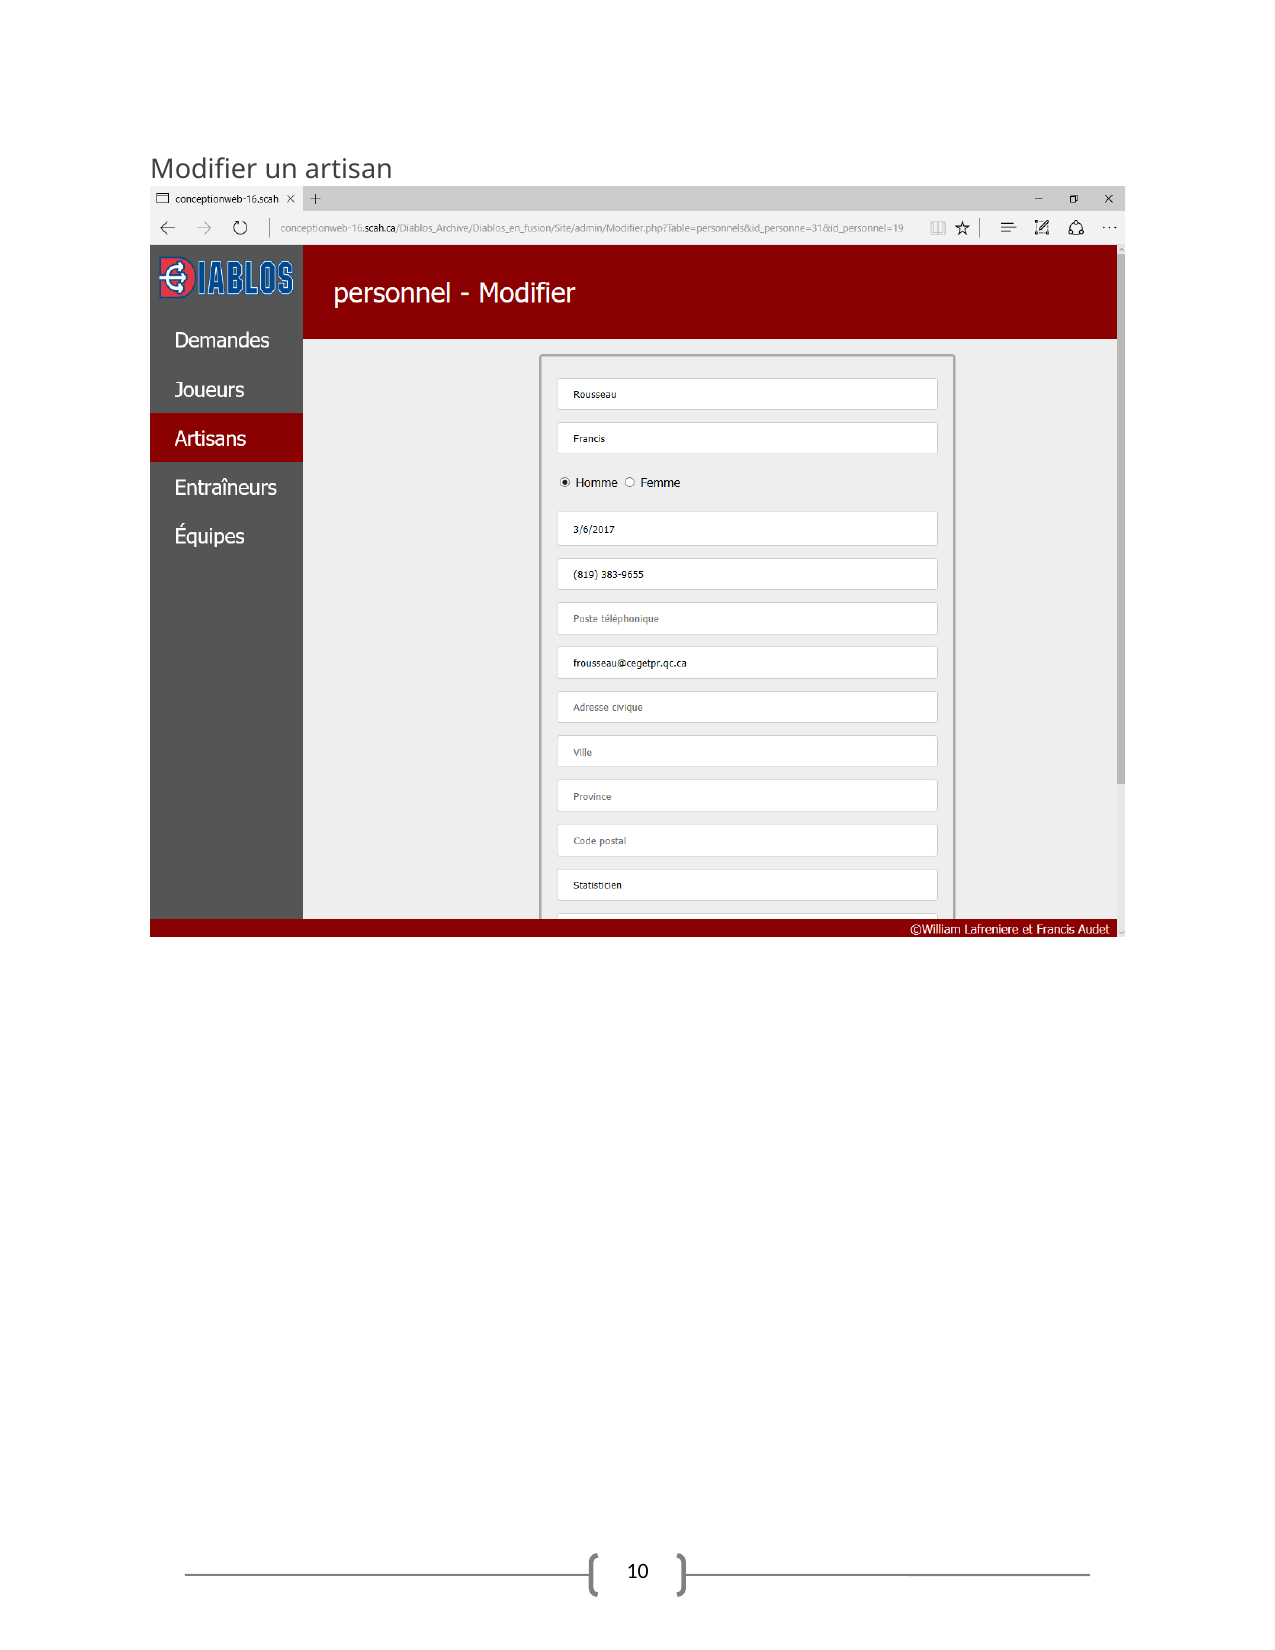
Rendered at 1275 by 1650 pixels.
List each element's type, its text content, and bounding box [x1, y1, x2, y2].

picture [150, 186, 1125, 937]
subtitle Modifier un artisan [150, 150, 1125, 186]
